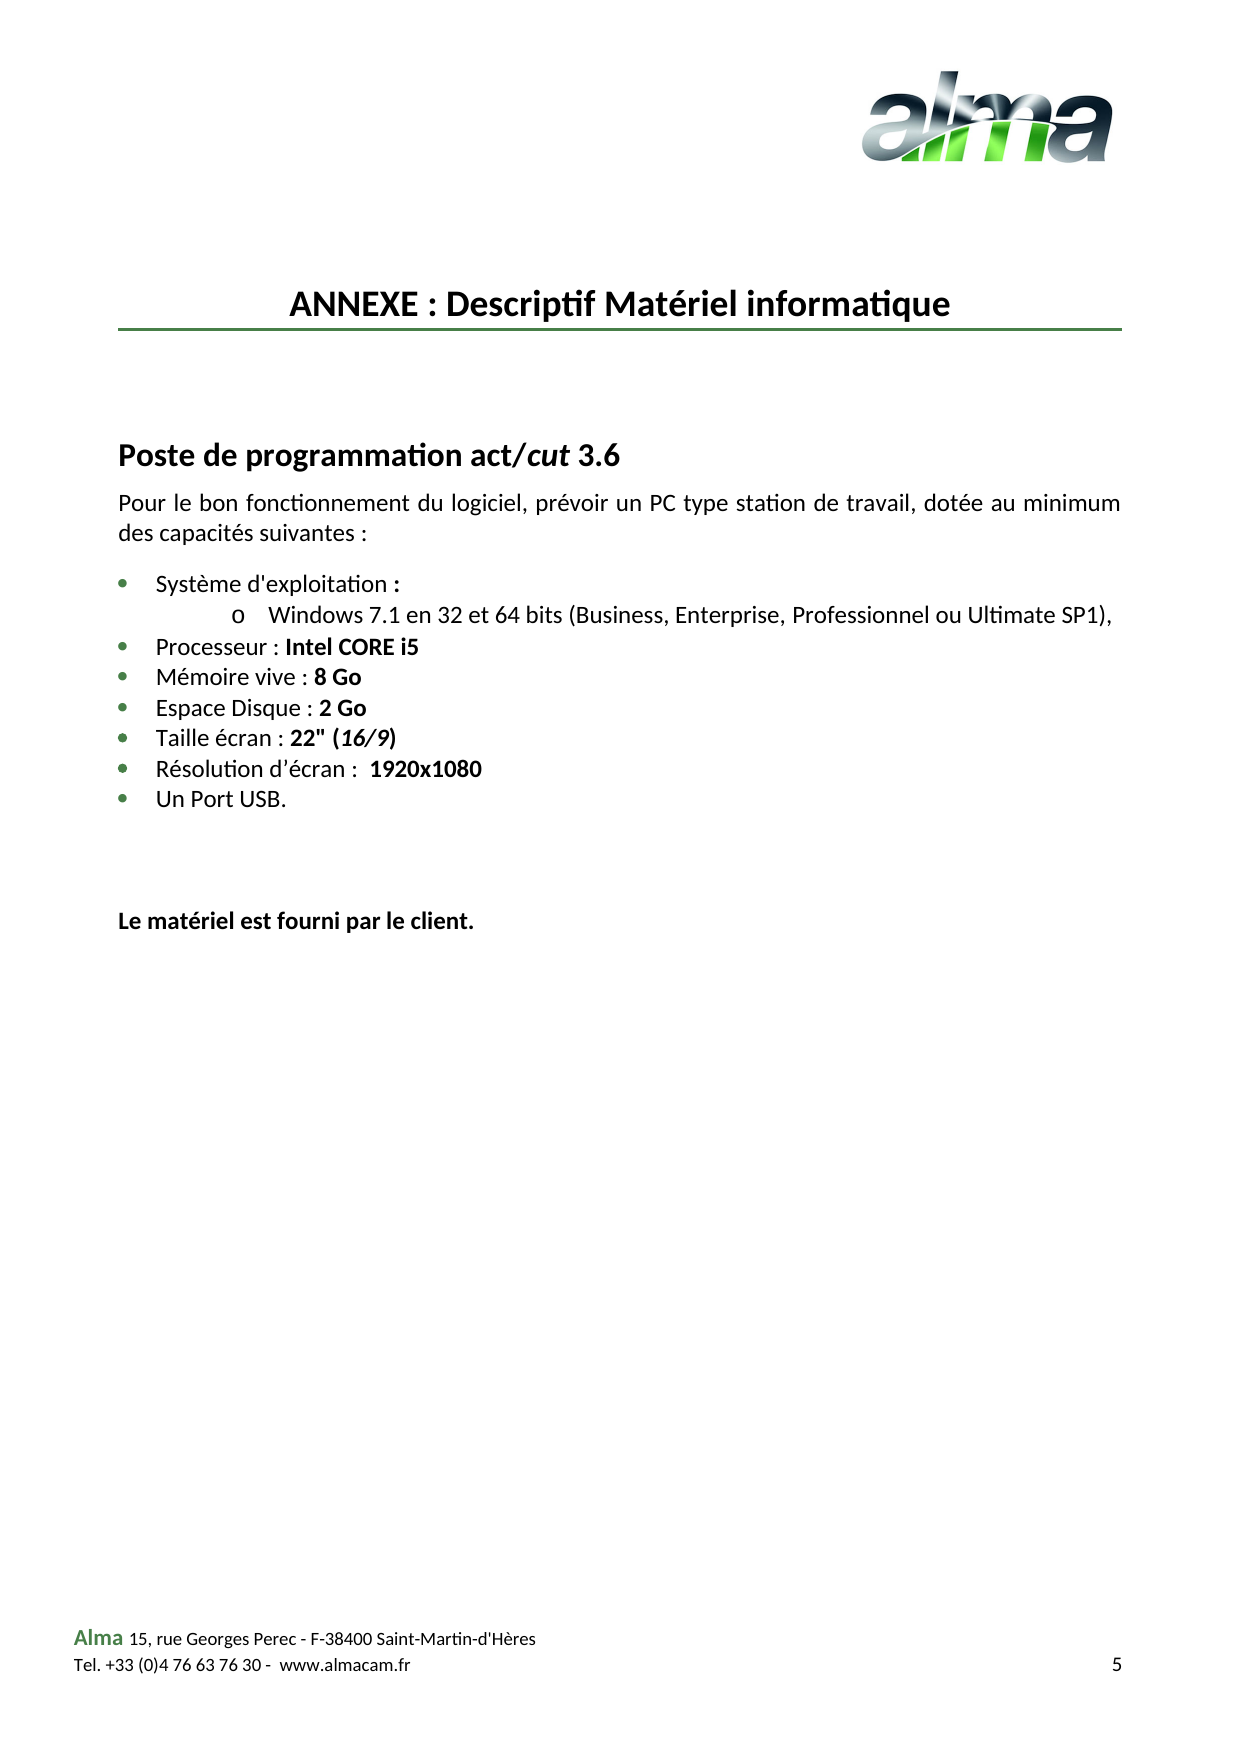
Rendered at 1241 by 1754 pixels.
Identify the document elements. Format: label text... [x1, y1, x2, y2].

picture [852, 61, 1123, 176]
text Poste de programmation act/cut 3.6 [118, 434, 1122, 474]
list Processeur : Intel CORE i5 [118, 631, 1122, 661]
list Taille écran : 22" (16/9) [118, 722, 1122, 753]
text ANNEXE : Descriptif Matériel informatique [118, 280, 1122, 328]
list Espace Disque : 2 Go [118, 692, 1122, 722]
list Un Port USB. [118, 783, 1122, 814]
text Le matériel est fourni par le client. [118, 905, 1122, 936]
list Mémoire vive : 8 Go [118, 661, 1122, 692]
list Système d'exploitation : [118, 568, 1122, 599]
text Pour le bon fonctionnement du logiciel, prévoir un PC type station de travail, dotée au minimum des capacités suivantes : [118, 487, 1122, 548]
list Résolution d’écran : 1920x1080 [118, 753, 1122, 783]
list Windows 7.1 en 32 et 64 bits (Business, Enterprise, Professionnel ou Ultimate SP1), [231, 599, 1122, 631]
